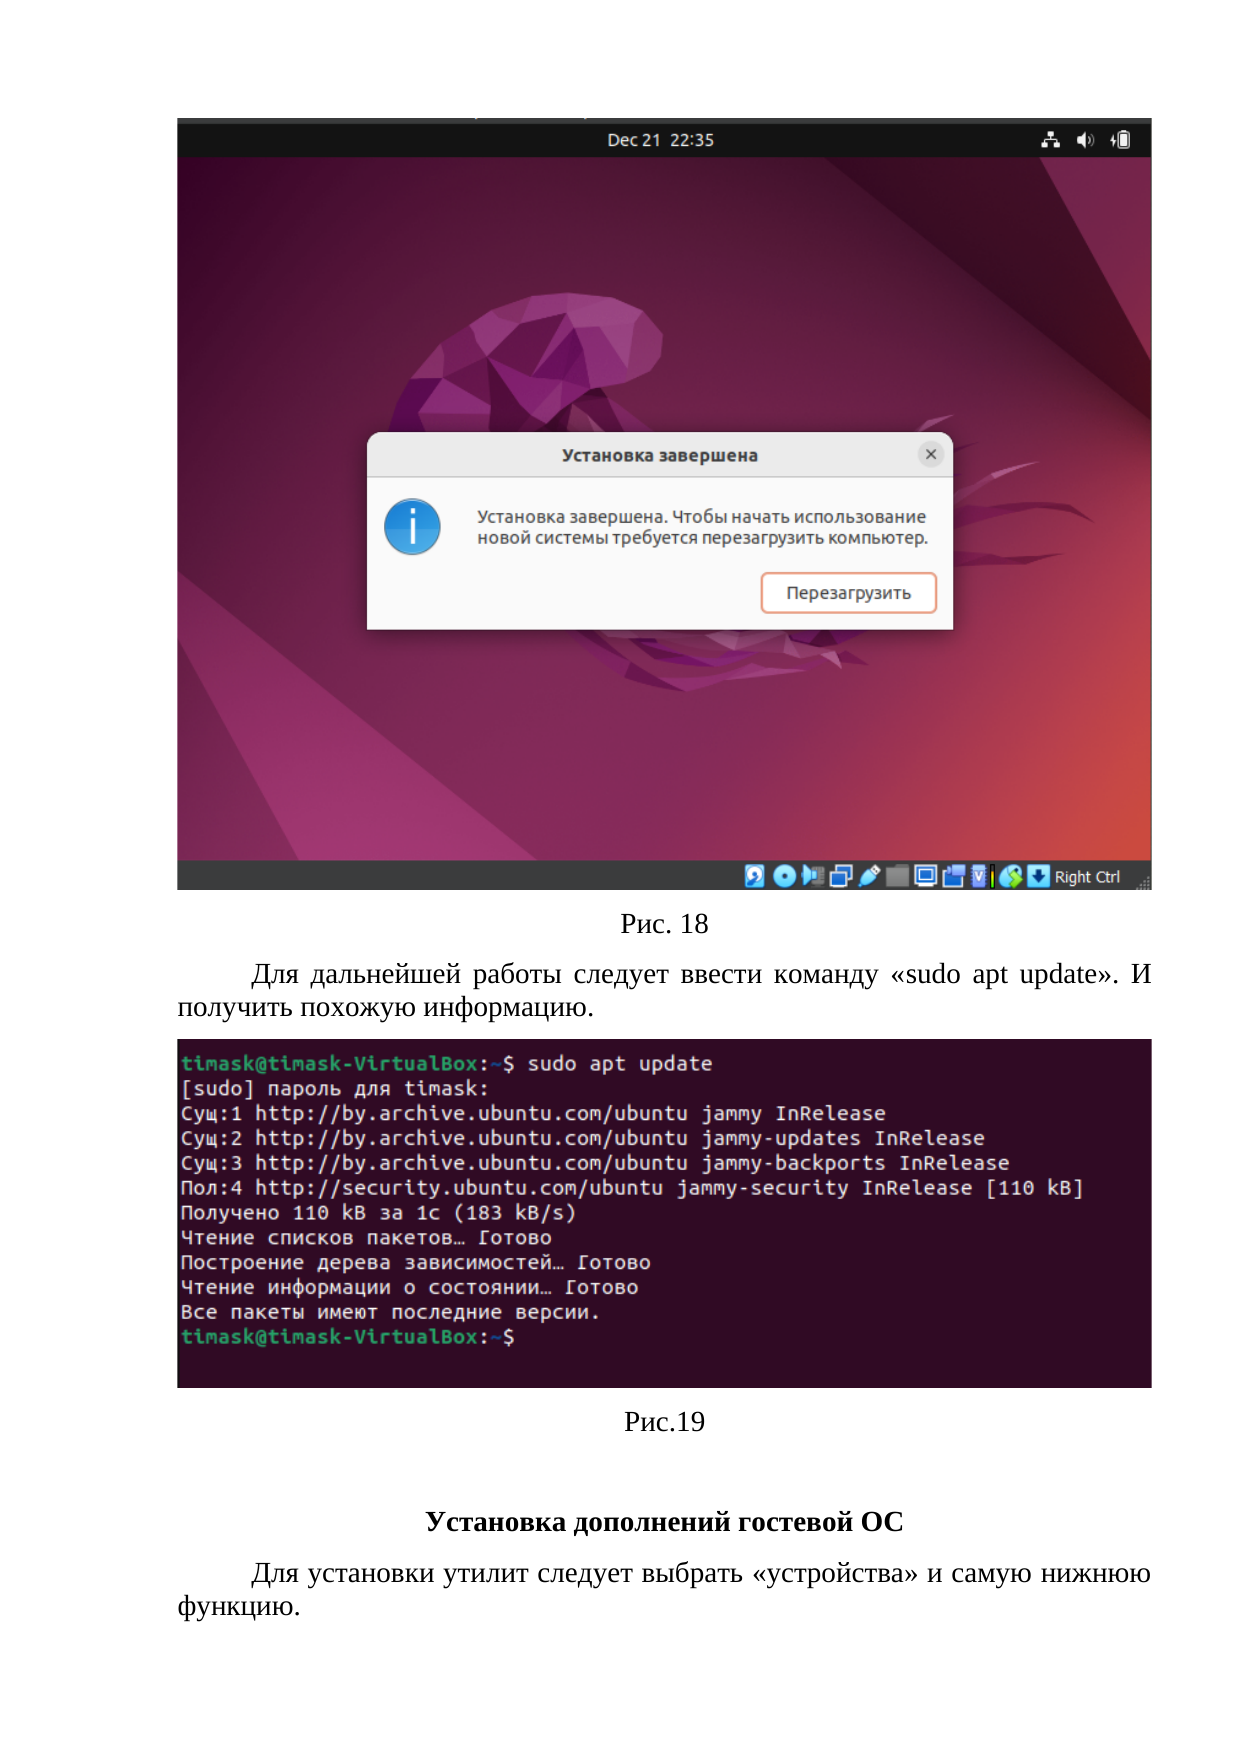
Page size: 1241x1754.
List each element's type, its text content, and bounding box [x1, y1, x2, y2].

text Установка дополнений гостевой ОС [177, 1504, 1152, 1538]
picture [177, 1039, 1152, 1388]
text Для установки утилит следует выбрать «устройства» и самую нижнюю функцию. [177, 1555, 1152, 1622]
text Рис.19 [177, 1404, 1152, 1438]
text Для дальнейшей работы следует ввести команду «sudo apt update». И получить похожую информацию. [177, 956, 1152, 1023]
picture [177, 118, 1152, 890]
text Рис. 18 [177, 906, 1152, 939]
